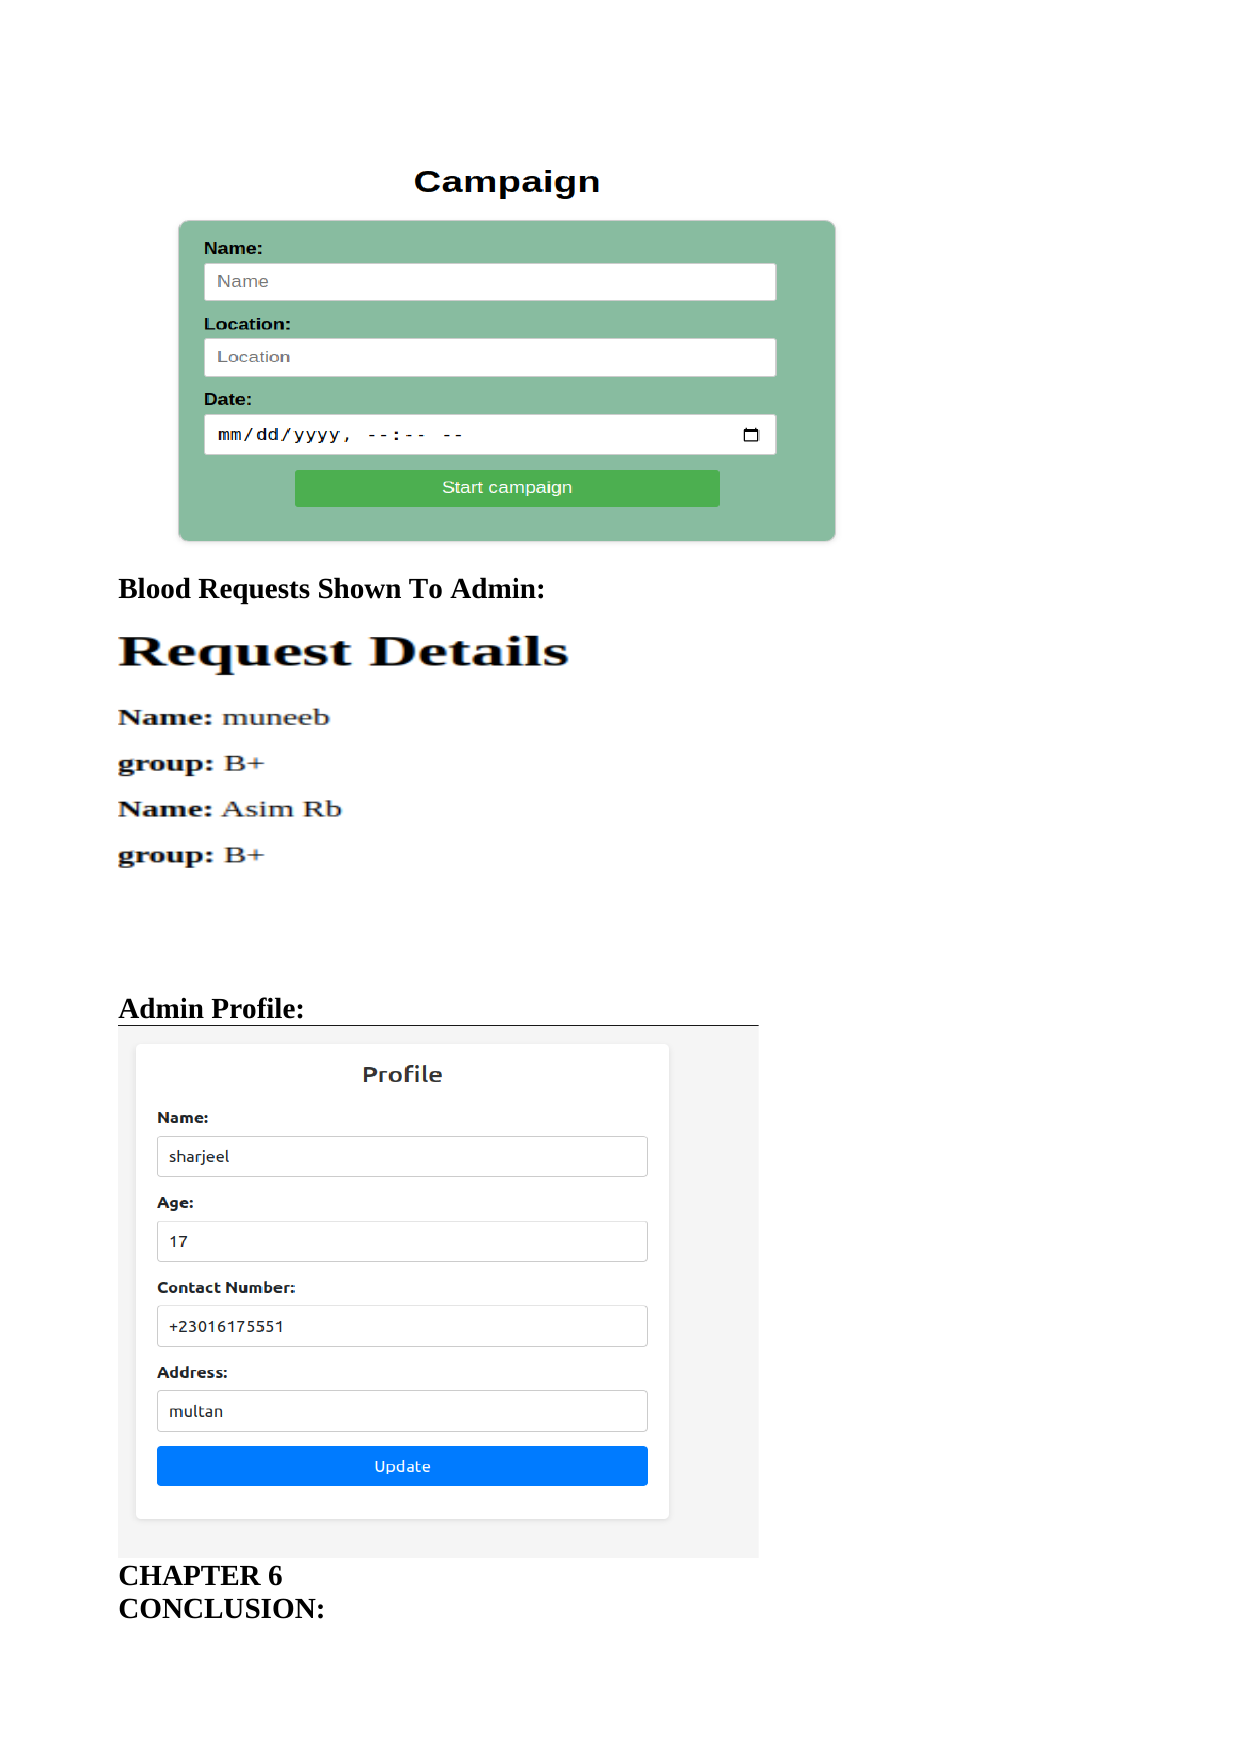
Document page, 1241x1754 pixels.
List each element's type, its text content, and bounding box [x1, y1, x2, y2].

text Blood Requests Shown To Admin: [118, 572, 1122, 605]
picture [118, 118, 879, 572]
text CHAPTER 6 [118, 1558, 1122, 1591]
picture [118, 605, 645, 992]
text CONCLUSION: [118, 1591, 1122, 1625]
picture [118, 1025, 759, 1558]
text Admin Profile: [118, 992, 1122, 1025]
